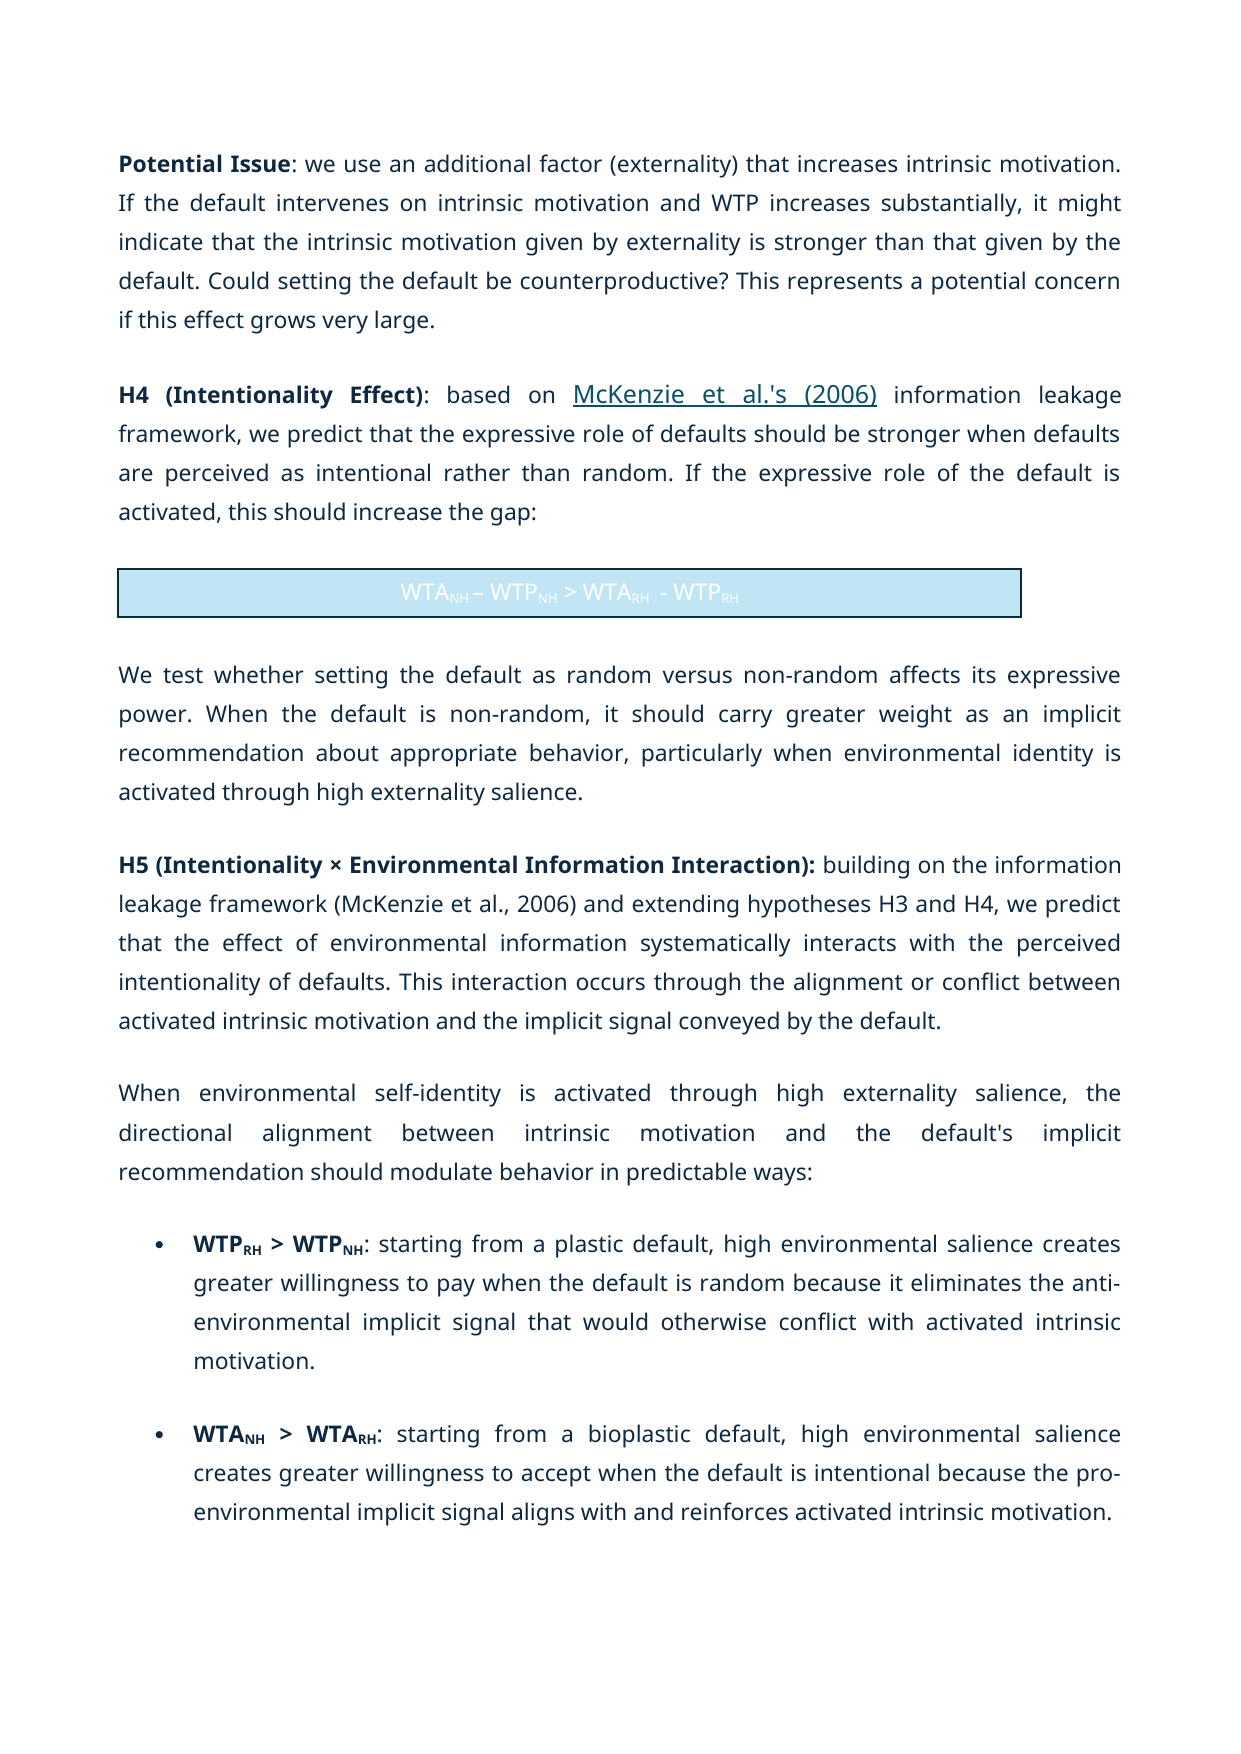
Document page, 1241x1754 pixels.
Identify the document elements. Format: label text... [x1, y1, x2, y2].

list WTPRH > WTPNH: starting from a plastic default, high environmental salience creates greater willingness to pay when the default is random because it eliminates the anti-environmental implicit signal that would otherwise conflict with activated intrinsic motivation. [156, 1228, 1122, 1376]
text H4 (Intentionality Effect): based on McKenzie et al.'s (2006) information leakage framework, we predict that the expressive role of defaults should be stronger when defaults are perceived as intentional rather than random. If the expressive role of the default is activated, this should increase the gap: [118, 376, 1122, 527]
text We test whether setting the default as random versus non-random affects its expressive power. When the default is non-random, it should carry greater weight as an implicit recommendation about appropriate behavior, particularly when environmental identity is activated through high externality salience. [118, 659, 1122, 808]
text Potential Issue: we use an additional factor (externality) that increases intrinsic motivation. If the default intervenes on intrinsic motivation and WTP increases substantially, it might indicate that the intrinsic motivation given by externality is stronger than that given by the default. Could setting the default be counterproductive? This represents a potential concern if this effect grows very large. [118, 148, 1122, 335]
text H5 (Intentionality × Environmental Information Interaction): building on the information leakage framework (McKenzie et al., 2006) and extending hypotheses H3 and H4, we predict that the effect of environmental information systematically interacts with the perceived intentionality of defaults. This interaction occurs through the alignment or conflict between activated intrinsic motivation and the implicit signal conveyed by the default. [118, 849, 1122, 1036]
list WTANH > WTARH: starting from a bioplastic default, high environmental salience creates greater willingness to accept when the default is intentional because the pro-environmental implicit signal aligns with and reinforces activated intrinsic motivation. [156, 1417, 1122, 1527]
text When environmental self-identity is activated through high externality salience, the directional alignment between intrinsic motivation and the default's implicit recommendation should modulate behavior in predictable ways: [118, 1077, 1122, 1187]
